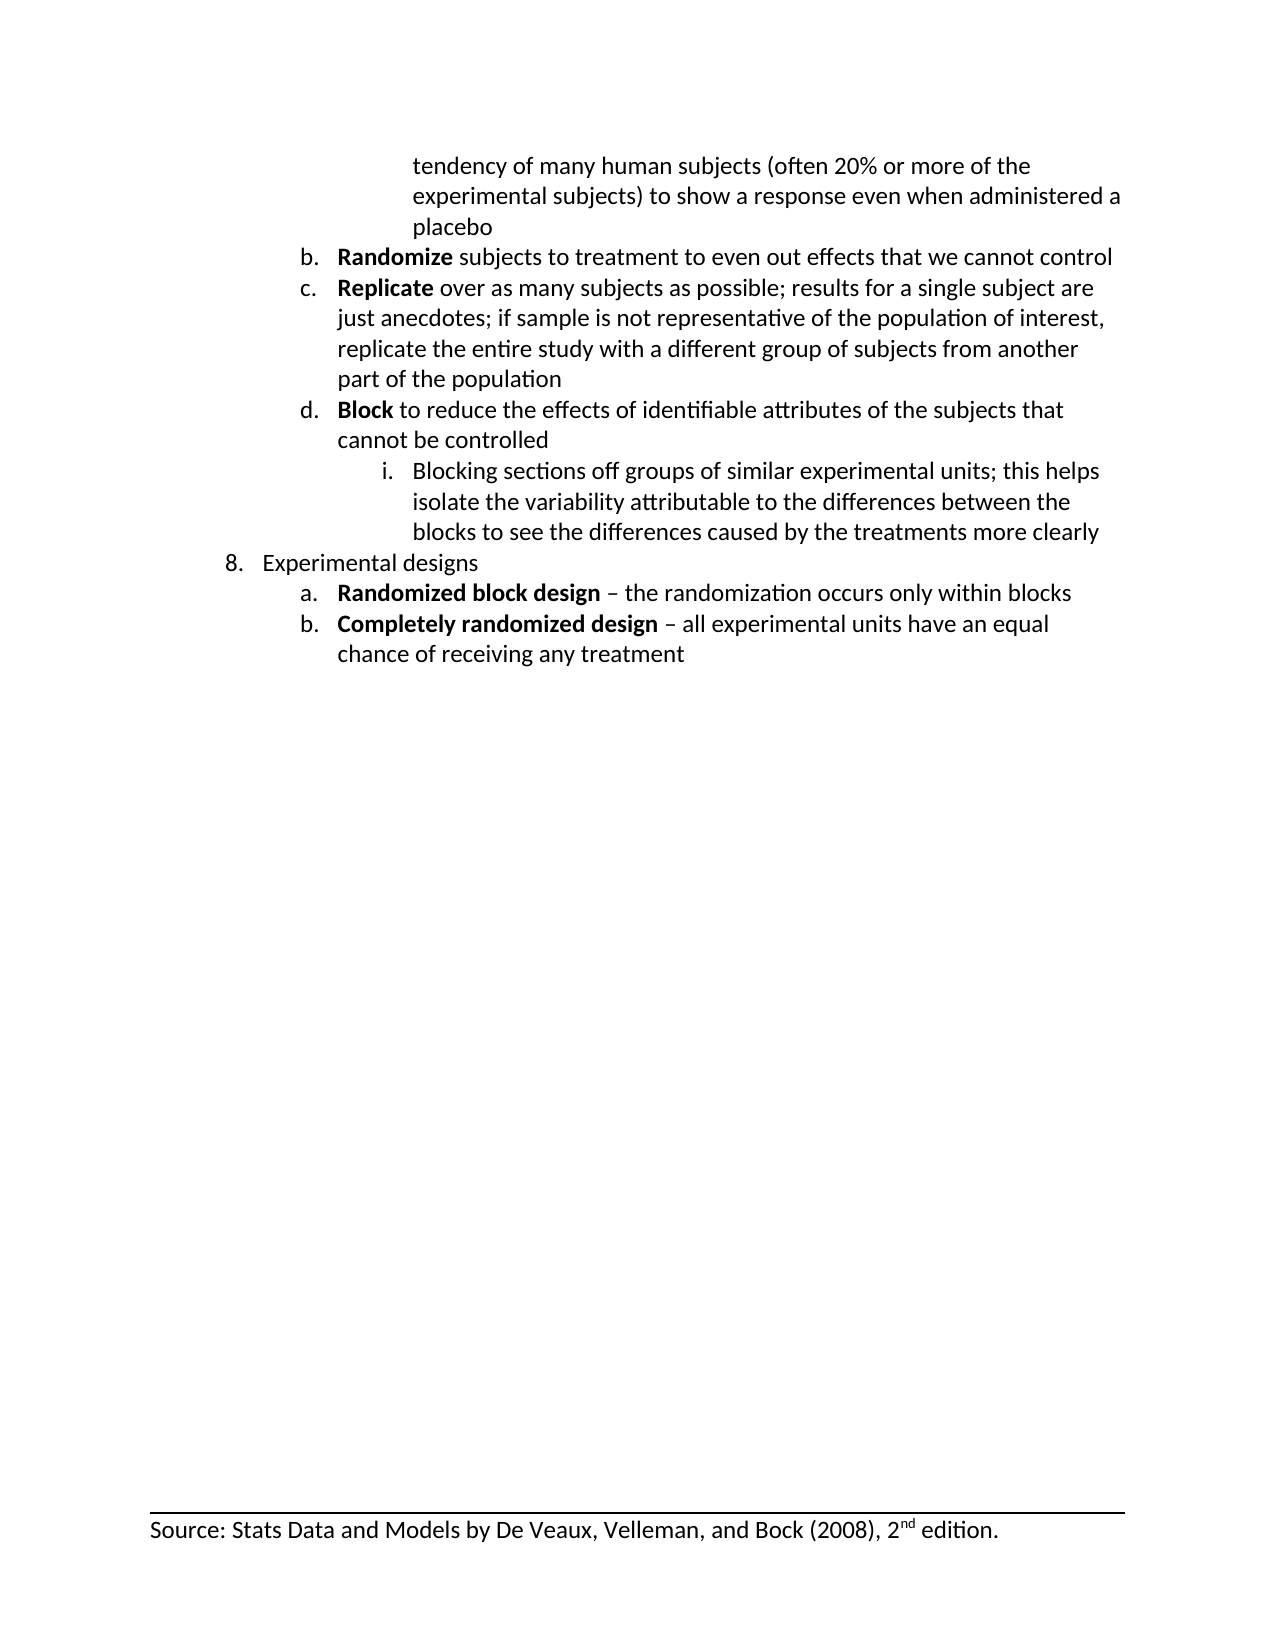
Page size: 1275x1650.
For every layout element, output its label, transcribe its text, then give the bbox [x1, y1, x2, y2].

list Blocking sections off groups of similar experimental units; this helps isolate the variability attributable to the differences between the blocks to see the differences caused by the treatments more clearly [394, 455, 1125, 547]
list Replicate over as many subjects as possible; results for a single subject are just anecdotes; if sample is not representative of the population of interest, replicate the entire study with a different group of subjects from another part of the population [300, 272, 1125, 394]
list Randomize subjects to treatment to even out effects that we cannot control [300, 242, 1125, 272]
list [394, 150, 1125, 242]
list Experimental designs [225, 547, 1125, 577]
list Completely randomized design – all experimental units have an equal chance of receiving any treatment [300, 608, 1125, 669]
list Block to reduce the effects of identifiable attributes of the subjects that cannot be controlled [300, 394, 1125, 455]
list Randomized block design – the randomization occurs only within blocks [300, 577, 1125, 608]
